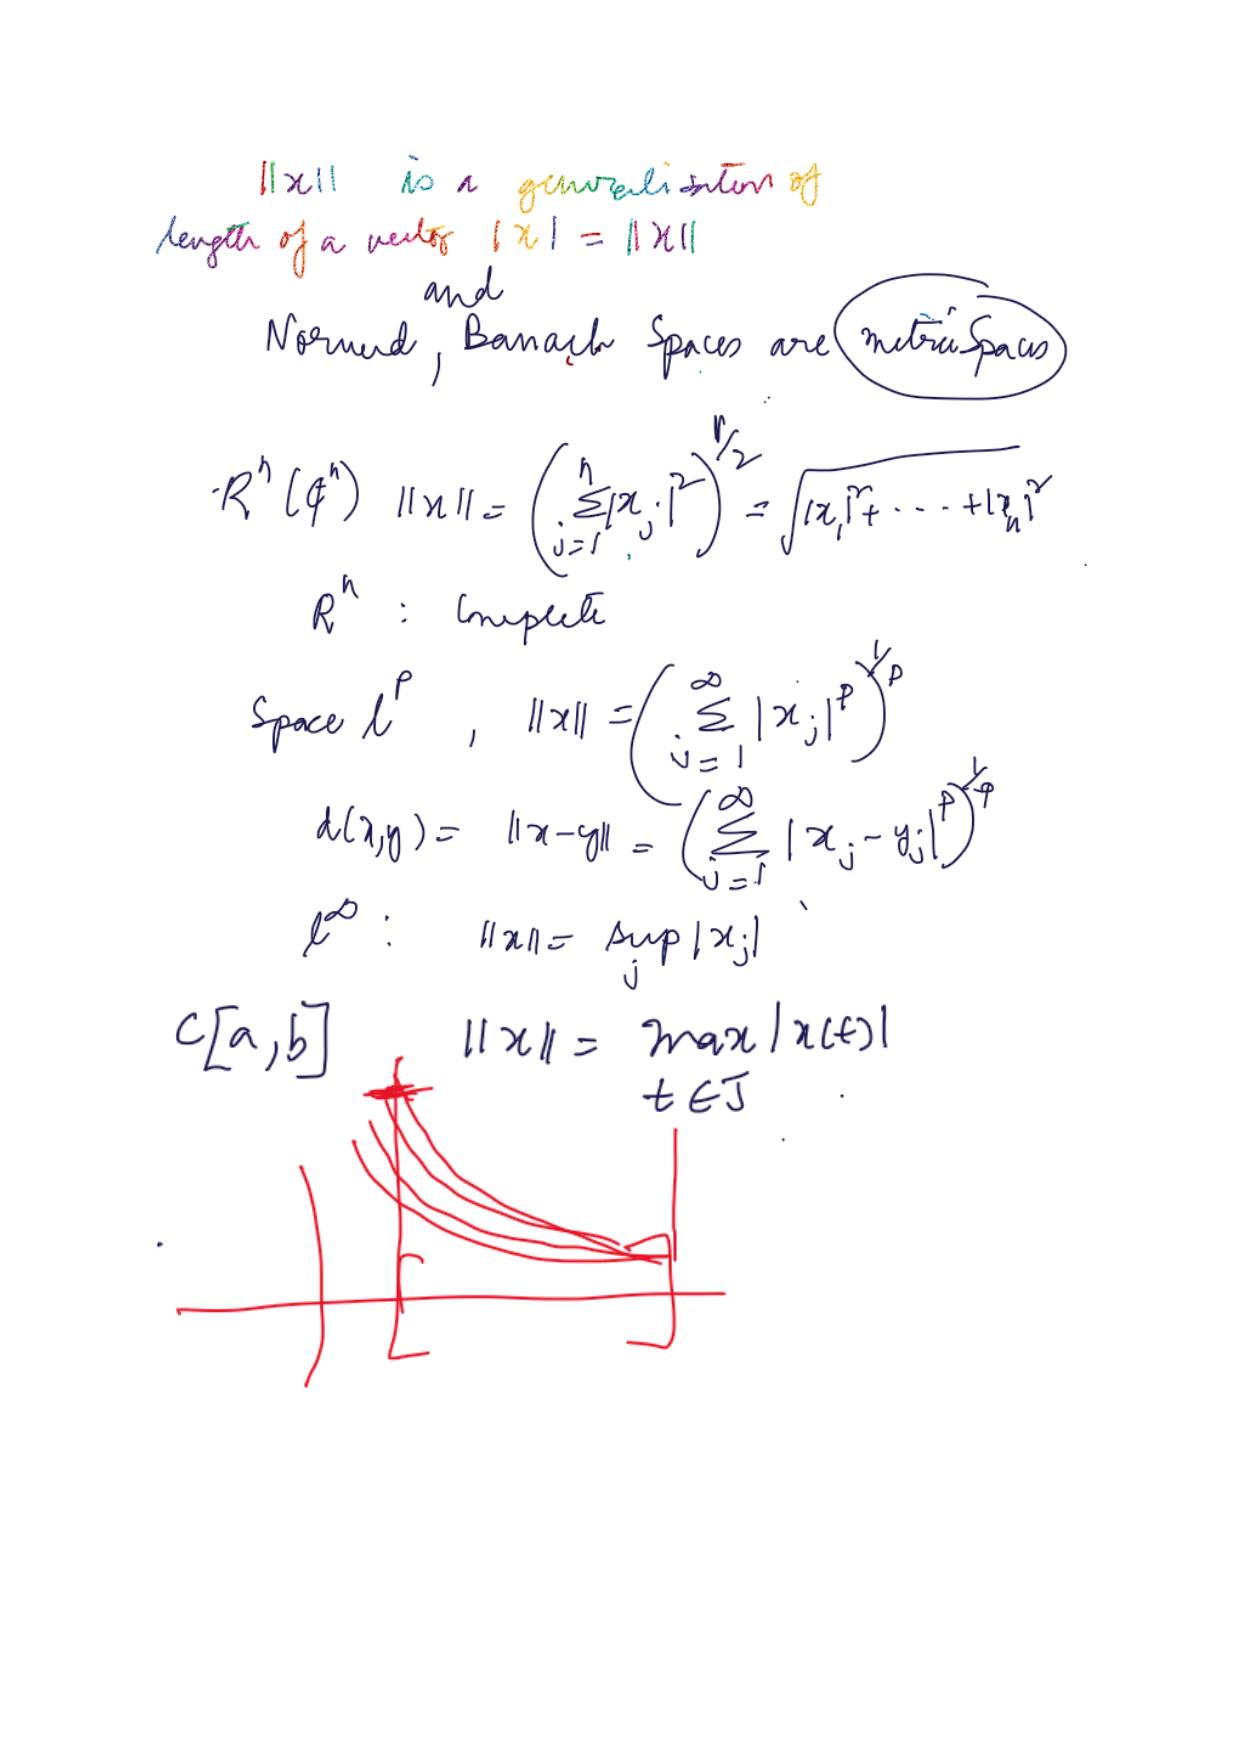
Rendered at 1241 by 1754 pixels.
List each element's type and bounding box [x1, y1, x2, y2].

picture [150, 150, 1091, 1394]
